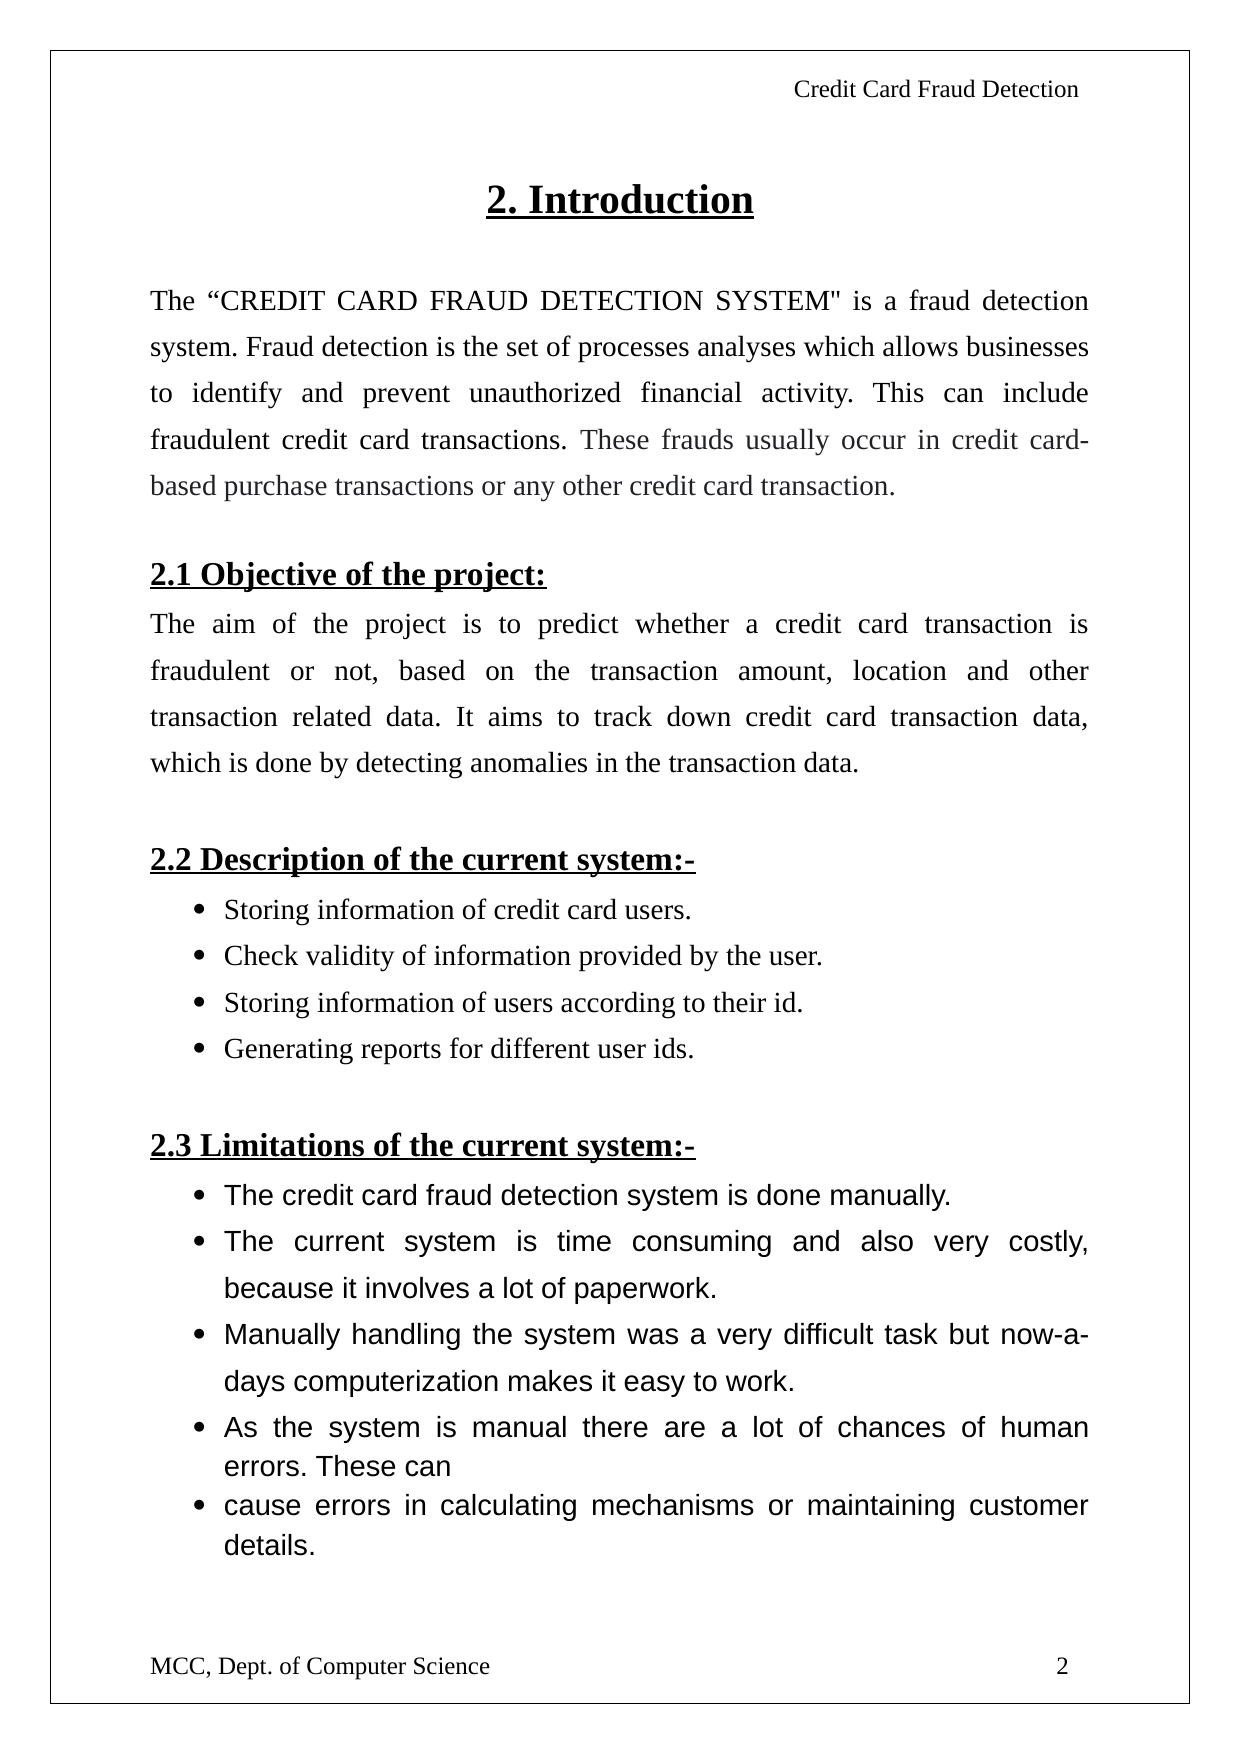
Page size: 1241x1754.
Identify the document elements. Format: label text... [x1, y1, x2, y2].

text 2.1 Objective of the project: [150, 554, 1090, 592]
list Check validity of information provided by the user. [194, 938, 1090, 972]
list Manually handling the system was a very difficult task but now-a-days computerization makes it easy to work. [194, 1317, 1090, 1397]
list Storing information of credit card users. [194, 892, 1090, 926]
text 2.3 Limitations of the current system:- [150, 1125, 1090, 1163]
list cause errors in calculating mechanisms or maintaining customer details. [194, 1488, 1090, 1561]
list Storing information of users according to their id. [194, 985, 1090, 1018]
subtitle 2. Introduction [150, 175, 1090, 223]
text 2.2 Description of the current system:- [150, 839, 1090, 878]
list As the system is manual there are a lot of chances of human errors. These can [194, 1410, 1090, 1483]
list The current system is time consuming and also very costly, because it involves a lot of paperwork. [194, 1224, 1090, 1304]
text The aim of the project is to predict whether a credit card transaction is fraudulent or not, based on the transaction amount, location and other transaction related data. It aims to track down credit card transaction data, which is done by detecting anomalies in the transaction data. [150, 607, 1090, 779]
list Generating reports for different user ids. [194, 1031, 1090, 1065]
text The “CREDIT CARD FRAUD DETECTION SYSTEM'' is a fraud detection system. Fraud detection is the set of processes analyses which allows businesses to identify and prevent unauthorized financial activity. This can include fraudulent credit card transactions. These frauds usually occur in credit card-based purchase transactions or any other credit card transaction. [150, 283, 1090, 502]
list The credit card fraud detection system is done manually. [194, 1178, 1090, 1212]
